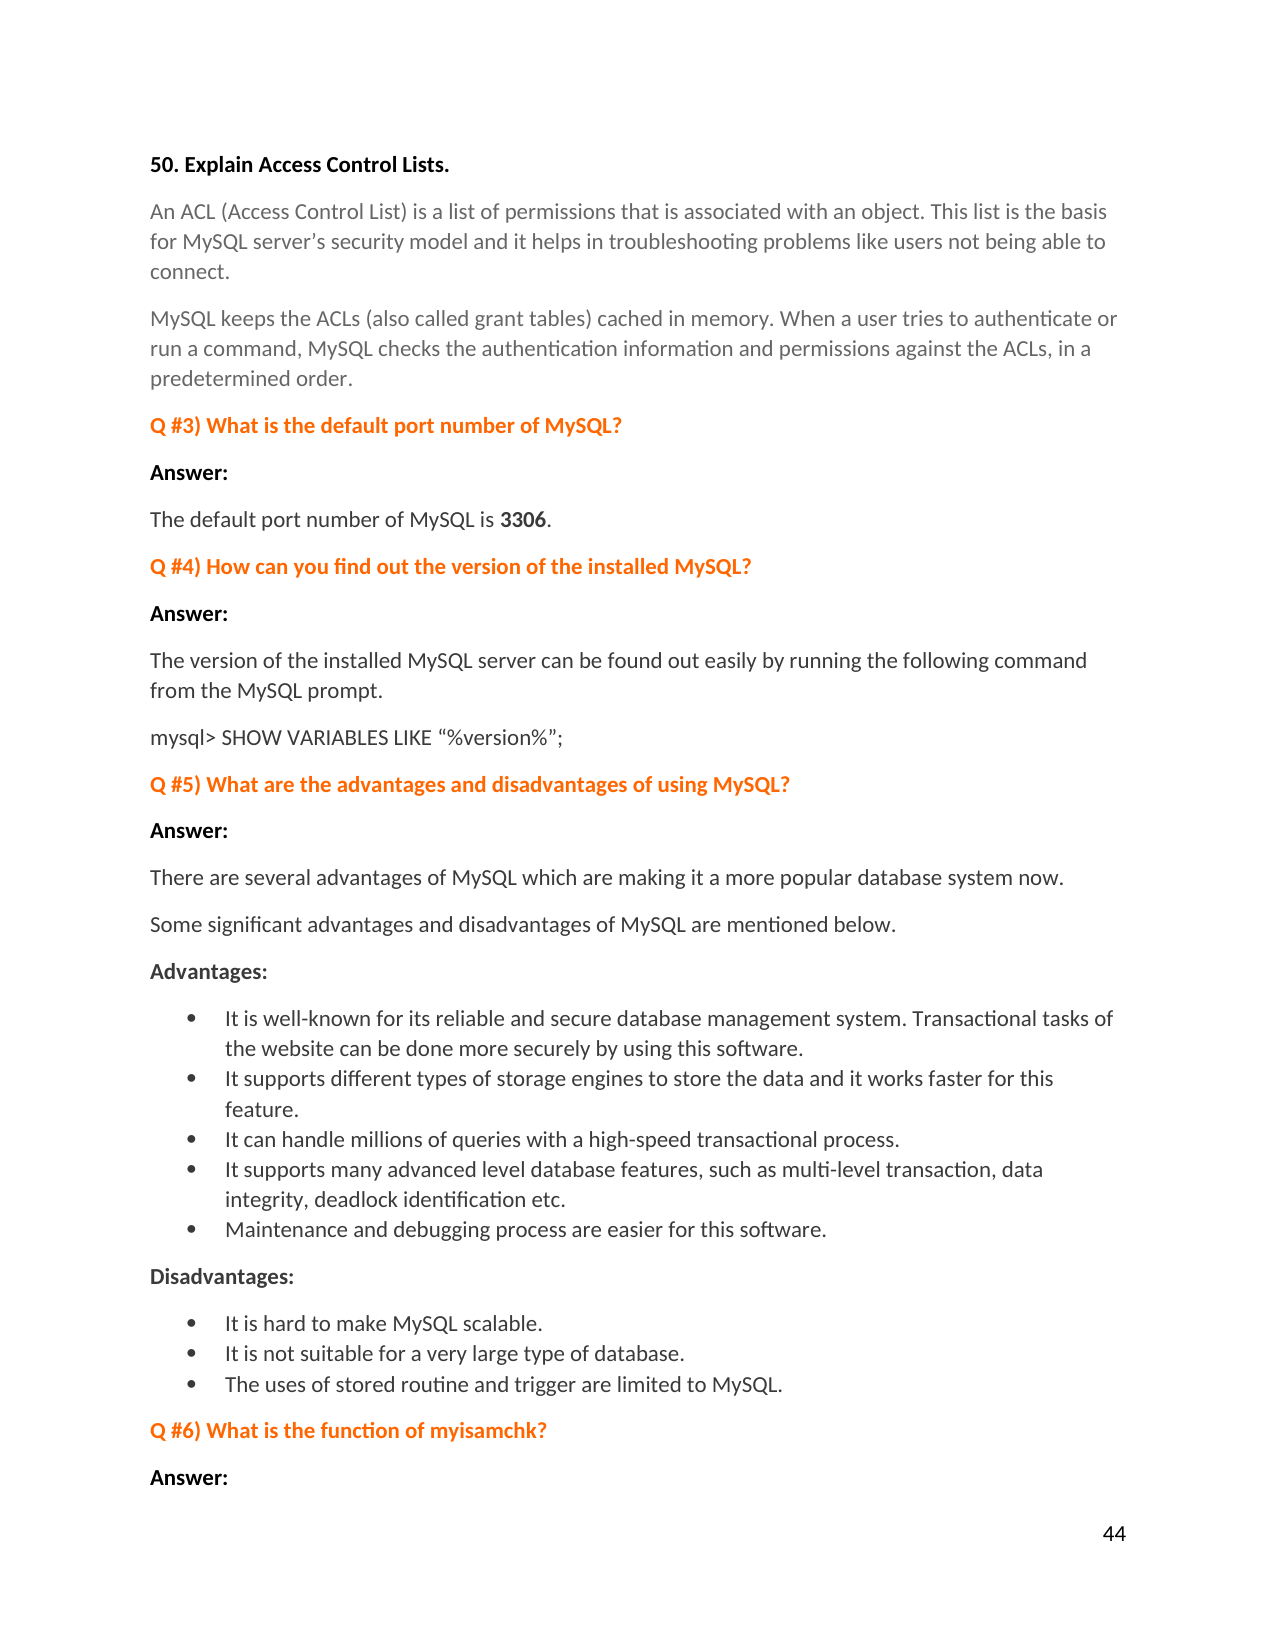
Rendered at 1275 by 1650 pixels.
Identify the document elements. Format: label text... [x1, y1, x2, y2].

list It is well-known for its reliable and secure database management system. Transactional tasks of the website can be done more securely by using this software. [187, 1004, 1125, 1062]
text There are several advantages of MySQL which are making it a more popular database system now. [150, 863, 1125, 892]
text Answer: [150, 599, 1125, 627]
text Advantages: [150, 957, 1125, 985]
list Maintenance and debugging process are easier for this software. [187, 1216, 1125, 1244]
list It is hard to make MySQL scalable. [187, 1309, 1125, 1337]
list The uses of stored routine and trigger are limited to MySQL. [187, 1370, 1125, 1398]
text Q #3) What is the default port number of MySQL? [150, 411, 1125, 439]
text Q #5) What are the advantages and disadvantages of using MySQL? [150, 770, 1125, 798]
text Some significant advantages and disadvantages of MySQL are mentioned below. [150, 910, 1125, 938]
text The default port number of MySQL is 3306. [150, 505, 1125, 533]
text Answer: [150, 458, 1125, 486]
text Q #4) How can you find out the version of the installed MySQL? [150, 552, 1125, 580]
list It supports many advanced level database features, such as multi-level transaction, data integrity, deadlock identification etc. [187, 1155, 1125, 1213]
text Disadvantages: [150, 1262, 1125, 1291]
text Answer: [150, 1463, 1125, 1492]
text Q #6) What is the function of myisamchk? [150, 1417, 1125, 1445]
list It supports different types of storage engines to store the data and it works faster for this feature. [187, 1064, 1125, 1123]
text 50. Explain Access Control Lists. [150, 150, 1125, 178]
text Answer: [150, 817, 1125, 845]
text MySQL keeps the ACLs (also called grant tables) cached in memory. When a user tries to authenticate or run a command, MySQL checks the authentication information and permissions against the ACLs, in a predetermined order. [150, 304, 1125, 393]
list It can handle millions of queries with a high-speed transactional process. [187, 1125, 1125, 1153]
text The version of the installed MySQL server can be found out easily by running the following command from the MySQL prompt. [150, 646, 1125, 704]
list It is not suitable for a very large type of database. [187, 1339, 1125, 1368]
text An ACL (Access Control List) is a list of permissions that is associated with an object. This list is the basis for MySQL server’s security model and it helps in troubleshooting problems like users not being able to connect. [150, 197, 1125, 285]
text mysql> SHOW VARIABLES LIKE “%version%”; [150, 723, 1125, 751]
